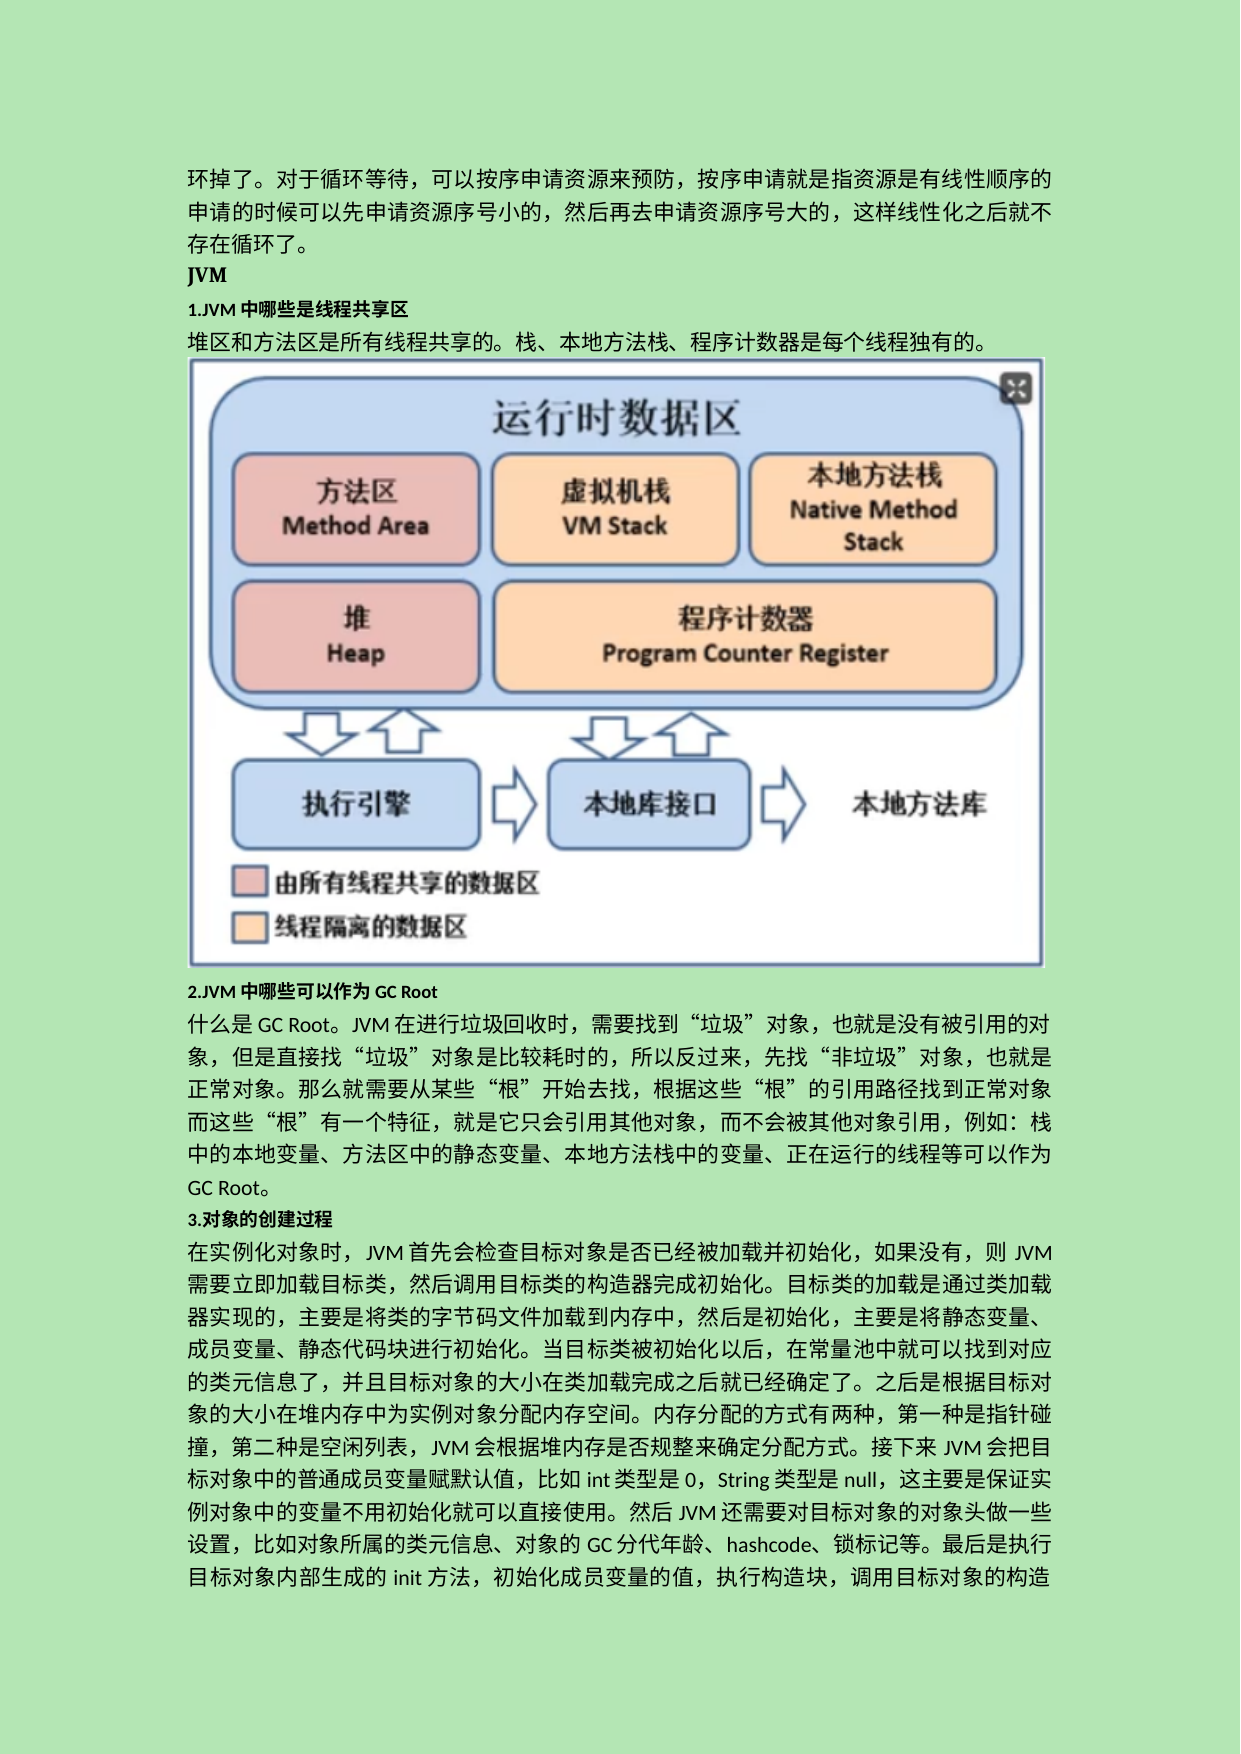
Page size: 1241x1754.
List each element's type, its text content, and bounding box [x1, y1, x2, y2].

picture [187, 357, 1046, 968]
subtitle 1.JVM中哪些是线程共享区 [187, 292, 1053, 324]
subtitle 3.对象的创建过程 [187, 1202, 1053, 1234]
subtitle 2.JVM中哪些可以作为GC Root [187, 974, 1053, 1007]
subtitle JVM [187, 259, 1053, 292]
text 堆区和方法区是所有线程共享的。栈、本地方法栈、程序计数器是每个线程独有的。 [187, 324, 1053, 357]
text 什么是GC Root。JVM在进行垃圾回收时，需要找到“垃圾”对象，也就是没有被引用的对象，但是直接找“垃圾”对象是比较耗时的，所以反过来，先找“非垃圾”对象，也就是正常对象。那么就需要从某些“根”开始去找，根据这些“根”的引用路径找到正常对象，而这些“根”有一个特征，就是它只会引用其他对象，而不会被其他对象引用，例如：栈中的本地变量、方法区中的静态变量、本地方法栈中的变量、正在运行的线程等可以作为GC Root。 [187, 1007, 1053, 1202]
